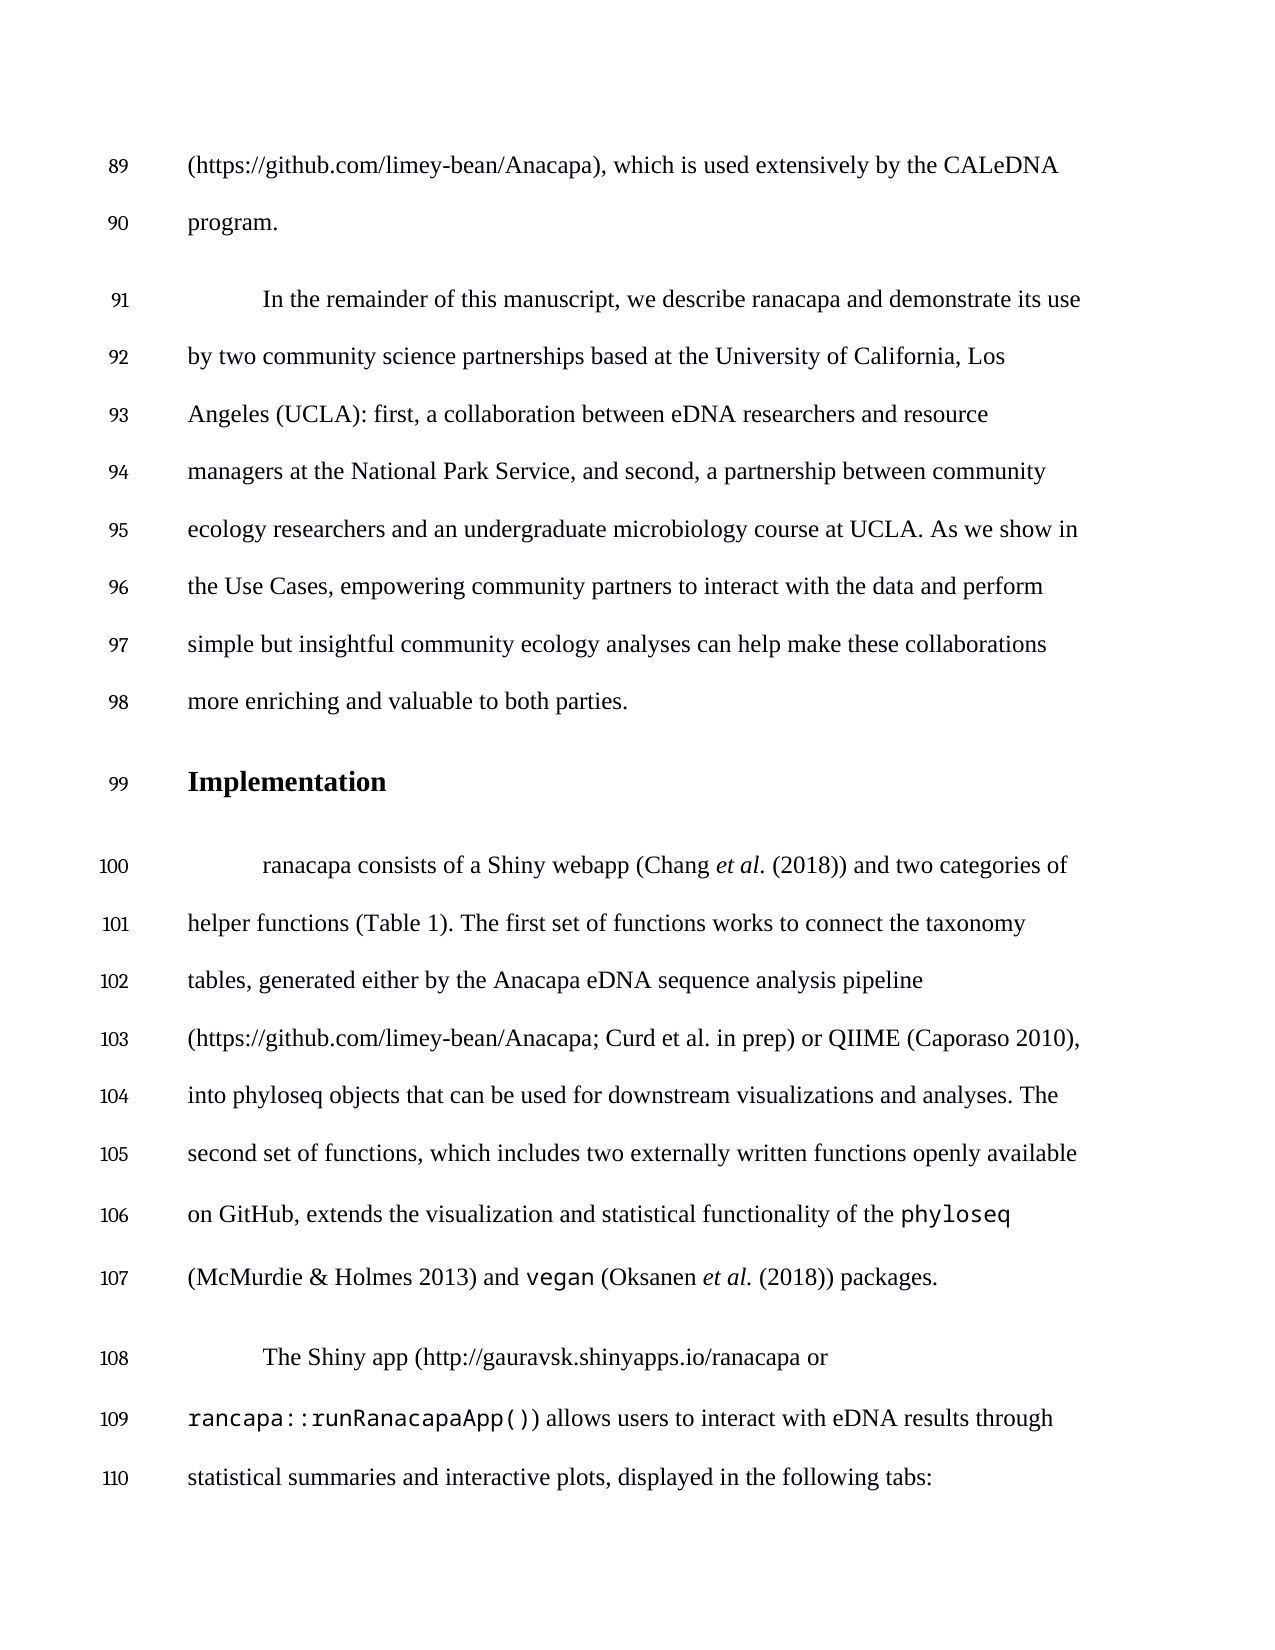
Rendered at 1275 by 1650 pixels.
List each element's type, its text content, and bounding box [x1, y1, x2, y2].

text The Shiny app (http://gauravsk.shinyapps.io/ranacapa or rancapa::runRanacapaApp()) allows users to interact with eDNA results through statistical summaries and interactive plots, displayed in the following tabs: [187, 1342, 1087, 1490]
text ranacapa consists of a Shiny webapp (Chang et al. (2018)) and two categories of helper functions (Table 1). The first set of functions works to connect the taxonomy tables, generated either by the Anacapa eDNA sequence analysis pipeline (https://github.com/limey-bean/Anacapa; Curd et al. in prep) or QIIME (Caporaso 2010), into phyloseq objects that can be used for downstream visualizations and analyses. The second set of functions, which includes two externally written functions openly available on GitHub, extends the visualization and statistical functionality of the phyloseq (McMurdie & Holmes 2013) and vegan (Oksanen et al. (2018)) packages. [187, 850, 1087, 1292]
subtitle Implementation [187, 764, 1087, 798]
